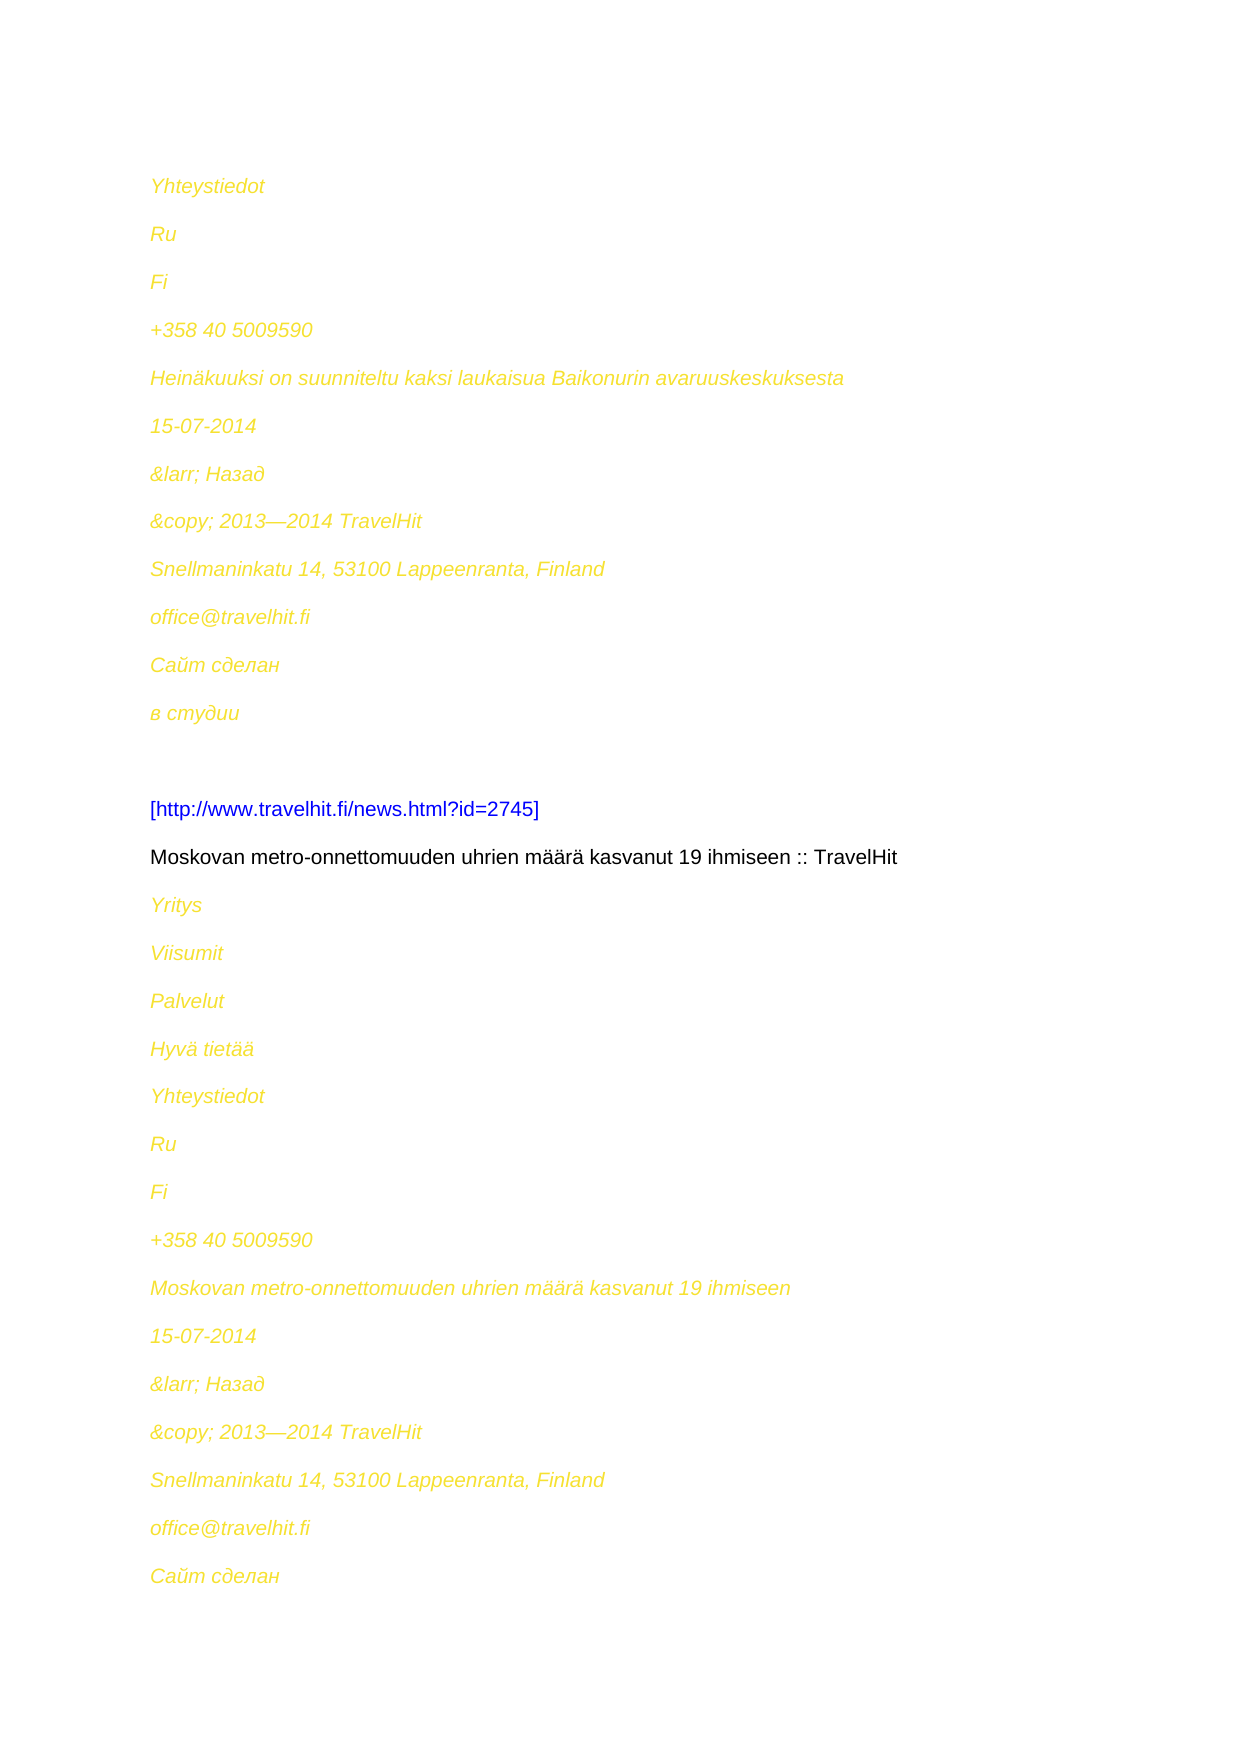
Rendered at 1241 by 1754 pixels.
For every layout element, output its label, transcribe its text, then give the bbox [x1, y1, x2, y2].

text Fi [150, 1180, 1090, 1204]
text в студии [150, 701, 1090, 725]
text +358 40 5009590 [150, 1228, 1090, 1252]
text Palvelut [150, 988, 1090, 1012]
text Snellmaninkatu 14, 53100 Lappeenranta, Finland [150, 1468, 1090, 1492]
text [http://www.travelhit.fi/news.html?id=2745] [150, 797, 1090, 821]
text &copy; 2013—2014 TravelHit [150, 1420, 1090, 1444]
text Moskovan metro-onnettomuuden uhrien määrä kasvanut 19 ihmiseen [150, 1276, 1090, 1300]
text &larr; Назад [150, 1372, 1090, 1396]
text Fi [150, 270, 1090, 294]
text &copy; 2013—2014 TravelHit [150, 509, 1090, 533]
text +358 40 5009590 [150, 318, 1090, 342]
text Сайт сделан [150, 653, 1090, 677]
text Yhteystiedot [150, 174, 1090, 198]
text office@travelhit.fi [150, 1516, 1090, 1539]
text Moskovan metro-onnettomuuden uhrien määrä kasvanut 19 ihmiseen :: TravelHit [150, 845, 1090, 869]
text Сайт сделан [150, 1563, 1090, 1587]
text Hyvä tietää [150, 1036, 1090, 1060]
text Yhteystiedot [150, 1084, 1090, 1108]
text 15-07-2014 [150, 1324, 1090, 1348]
text Snellmaninkatu 14, 53100 Lappeenranta, Finland [150, 557, 1090, 581]
text Ru [150, 222, 1090, 246]
text office@travelhit.fi [150, 605, 1090, 629]
text &larr; Назад [150, 461, 1090, 485]
text Heinäkuuksi on suunniteltu kaksi laukaisua Baikonurin avaruuskeskuksesta [150, 366, 1090, 389]
text 15-07-2014 [150, 413, 1090, 437]
text Viisumit [150, 941, 1090, 964]
text Yritys [150, 893, 1090, 917]
text Ru [150, 1132, 1090, 1156]
